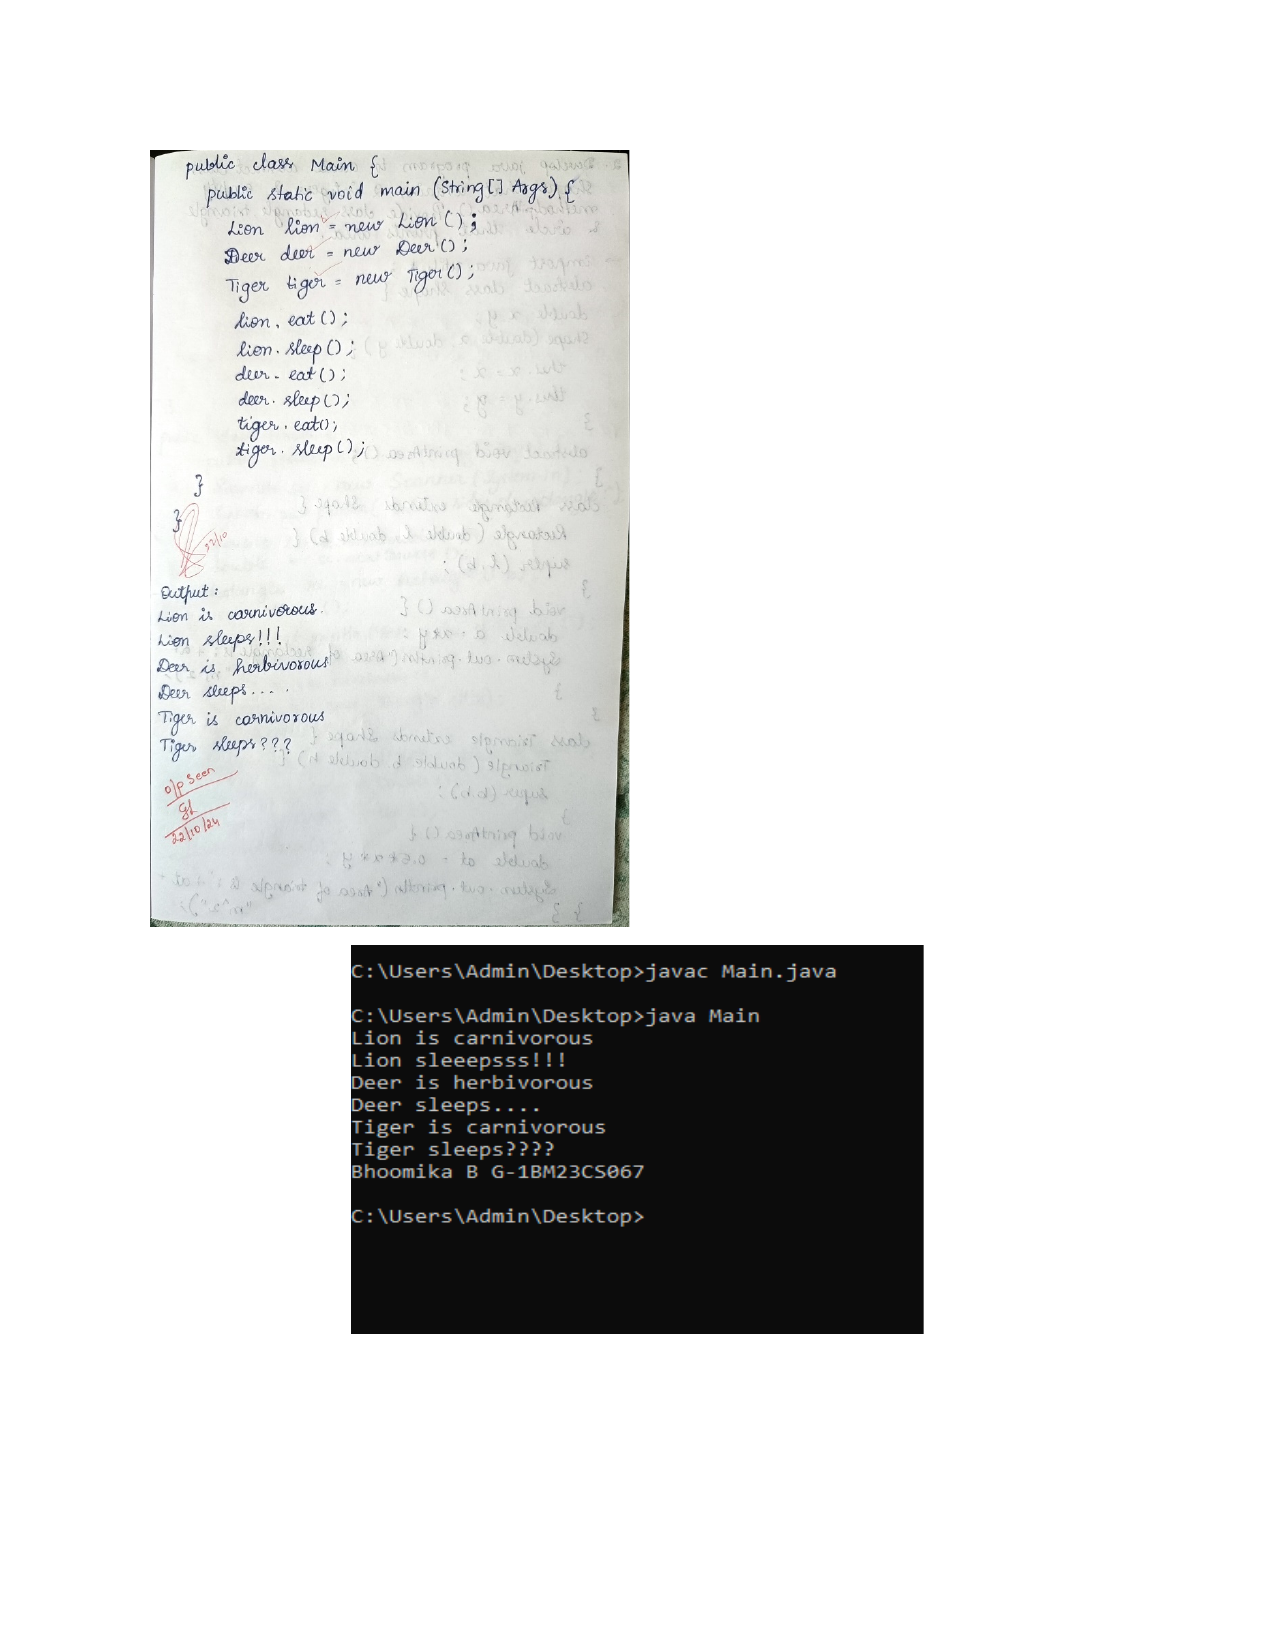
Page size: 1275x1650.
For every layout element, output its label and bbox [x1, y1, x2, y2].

picture [150, 150, 630, 927]
picture [351, 945, 924, 1334]
